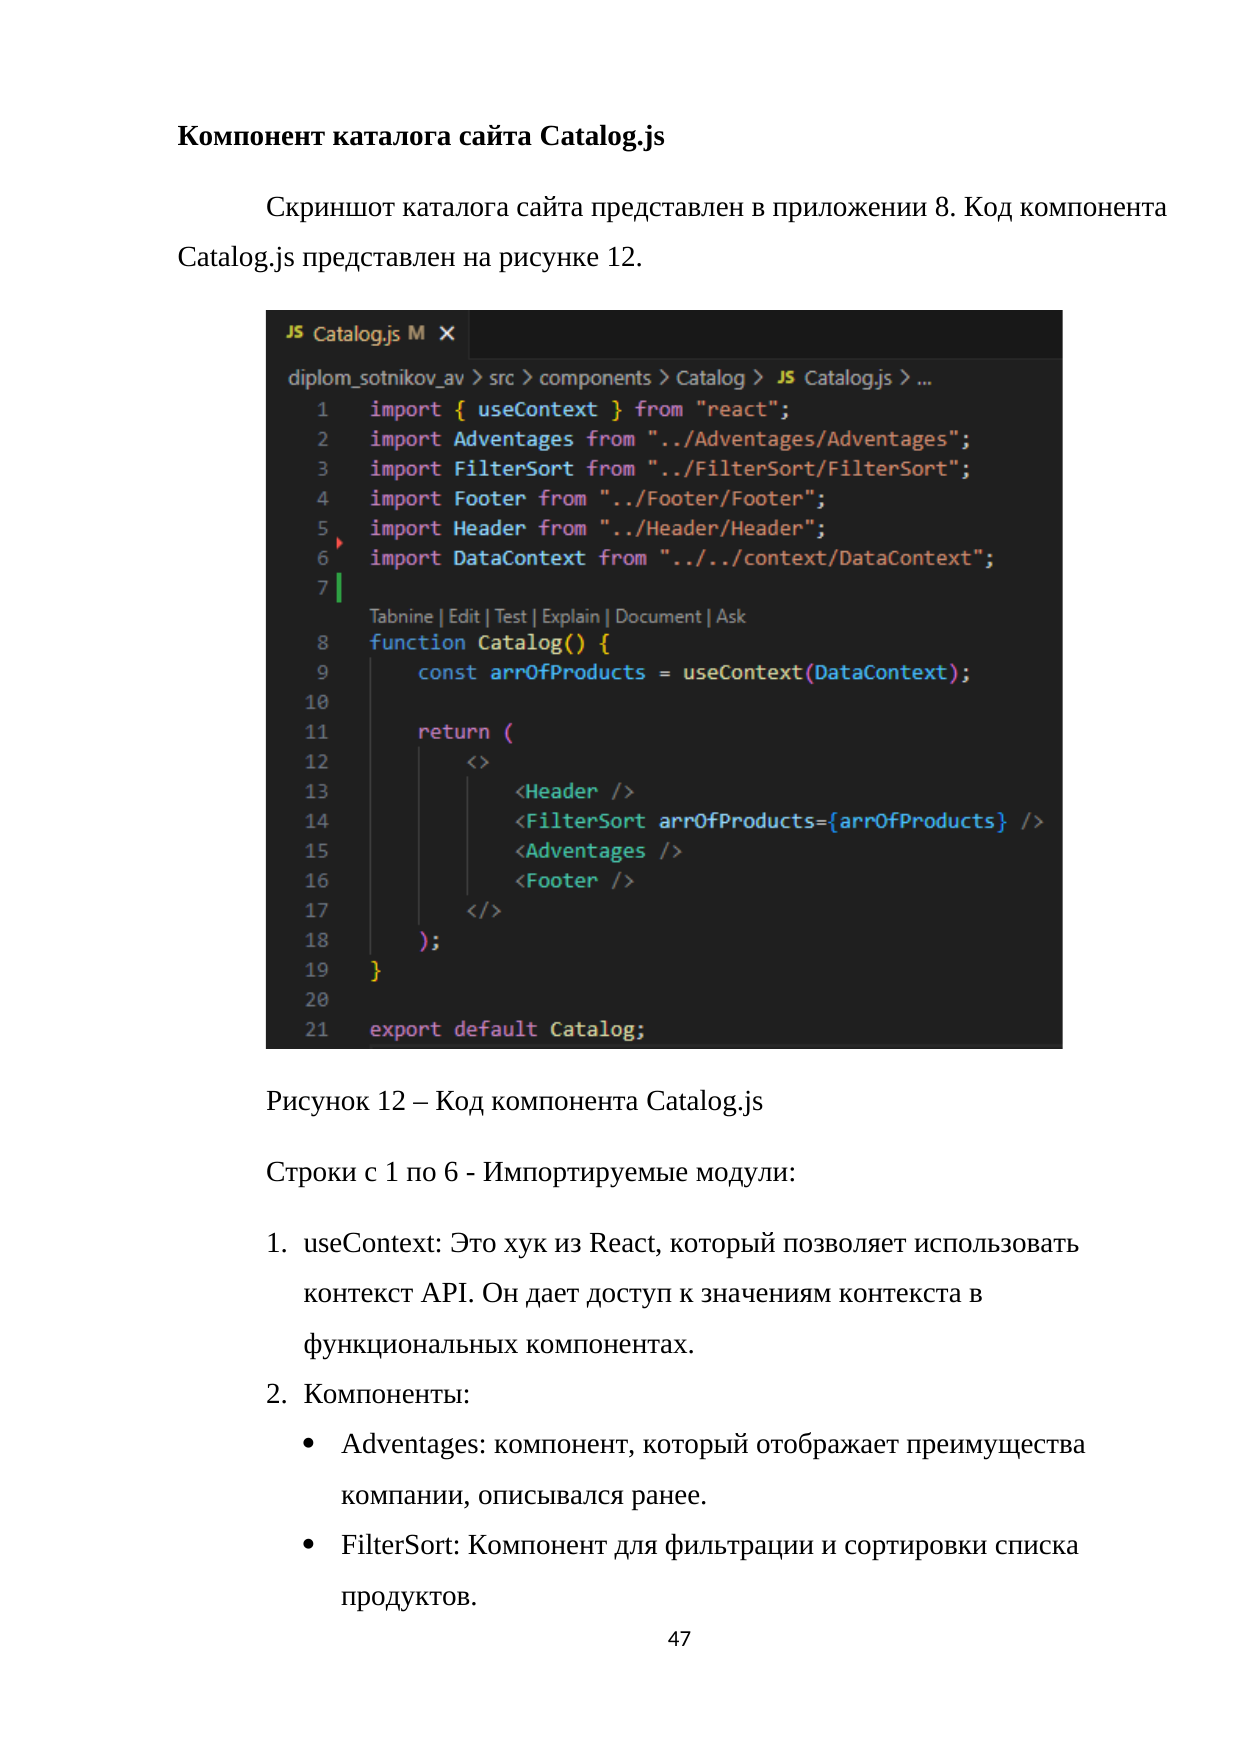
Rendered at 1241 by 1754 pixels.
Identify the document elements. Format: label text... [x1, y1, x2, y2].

text Скриншот каталога сайта представлен в приложении 8. Код компонента Catalog.js представлен на рисунке 12. [177, 189, 1181, 273]
list useContext: Это хук из React, который позволяет использовать контекст API. Он дает доступ к значениям контекста в функциональных компонентах. [266, 1225, 1181, 1359]
list Компоненты: [266, 1376, 1181, 1410]
list FilterSort: Компонент для фильтрации и сортировки списка продуктов. [303, 1527, 1181, 1611]
text Компонент каталога сайта Catalog.js [177, 118, 1181, 152]
list Adventages: компонент, который отображает преимущества компании, описывался ранее. [303, 1427, 1181, 1511]
picture [265, 310, 1063, 1049]
text Рисунок 12 – Код компонента Catalog.js [177, 1083, 1181, 1117]
text Строки с 1 по 6 - Импортируемые модули: [177, 1154, 1181, 1188]
